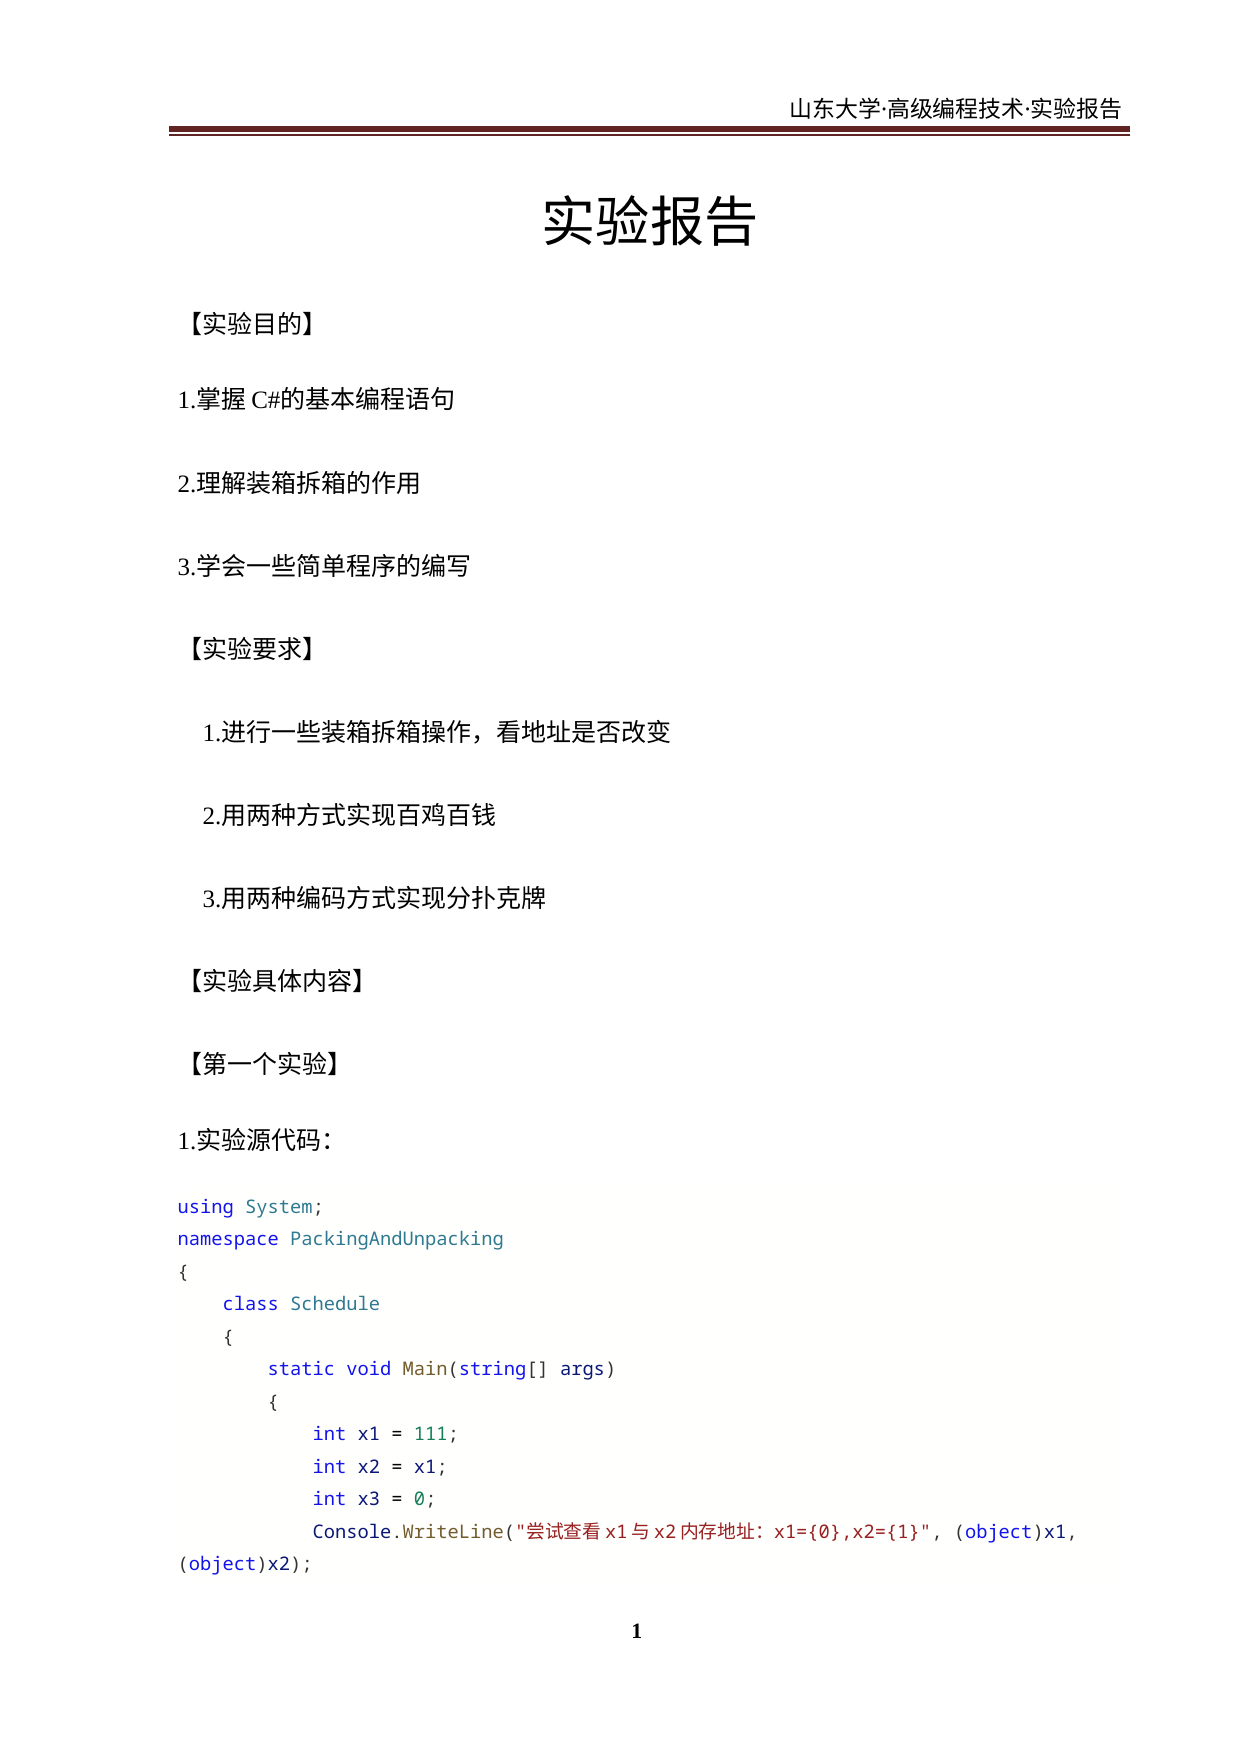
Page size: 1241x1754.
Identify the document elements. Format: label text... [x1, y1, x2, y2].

text Console.WriteLine("尝试查看x1与x2内存地址：x1={0},x2={1}", (object)x1, (object)x2); [177, 1514, 1122, 1579]
text int x2 = x1; [177, 1449, 1122, 1482]
text int x3 = 0; [177, 1482, 1122, 1514]
text { [177, 1254, 1122, 1287]
text 3.用两种编码方式实现分扑克牌 [177, 864, 1122, 929]
text 【实验要求】 [177, 615, 1122, 680]
text { [177, 1384, 1122, 1417]
text namespace PackingAndUnpacking [177, 1222, 1122, 1254]
text 1.进行一些装箱拆箱操作，看地址是否改变 [177, 698, 1122, 763]
text 实验报告 [177, 169, 1122, 266]
text using System; [177, 1189, 1122, 1222]
text { [177, 1319, 1122, 1352]
text 【第一个实验】 [177, 1031, 1122, 1096]
text static void Main(string[] args) [177, 1352, 1122, 1384]
text 3.学会一些简单程序的编写 [177, 532, 1122, 597]
text 【实验具体内容】 [177, 947, 1122, 1012]
text class Schedule [177, 1287, 1122, 1319]
text 【实验目的】 [177, 290, 1122, 355]
text 2.用两种方式实现百鸡百钱 [177, 781, 1122, 846]
text 1.掌握C#的基本编程语句 [177, 366, 1122, 431]
text int x1 = 111; [177, 1417, 1122, 1449]
text 1.实验源代码： [177, 1106, 1122, 1171]
text 2.理解装箱拆箱的作用 [177, 449, 1122, 514]
